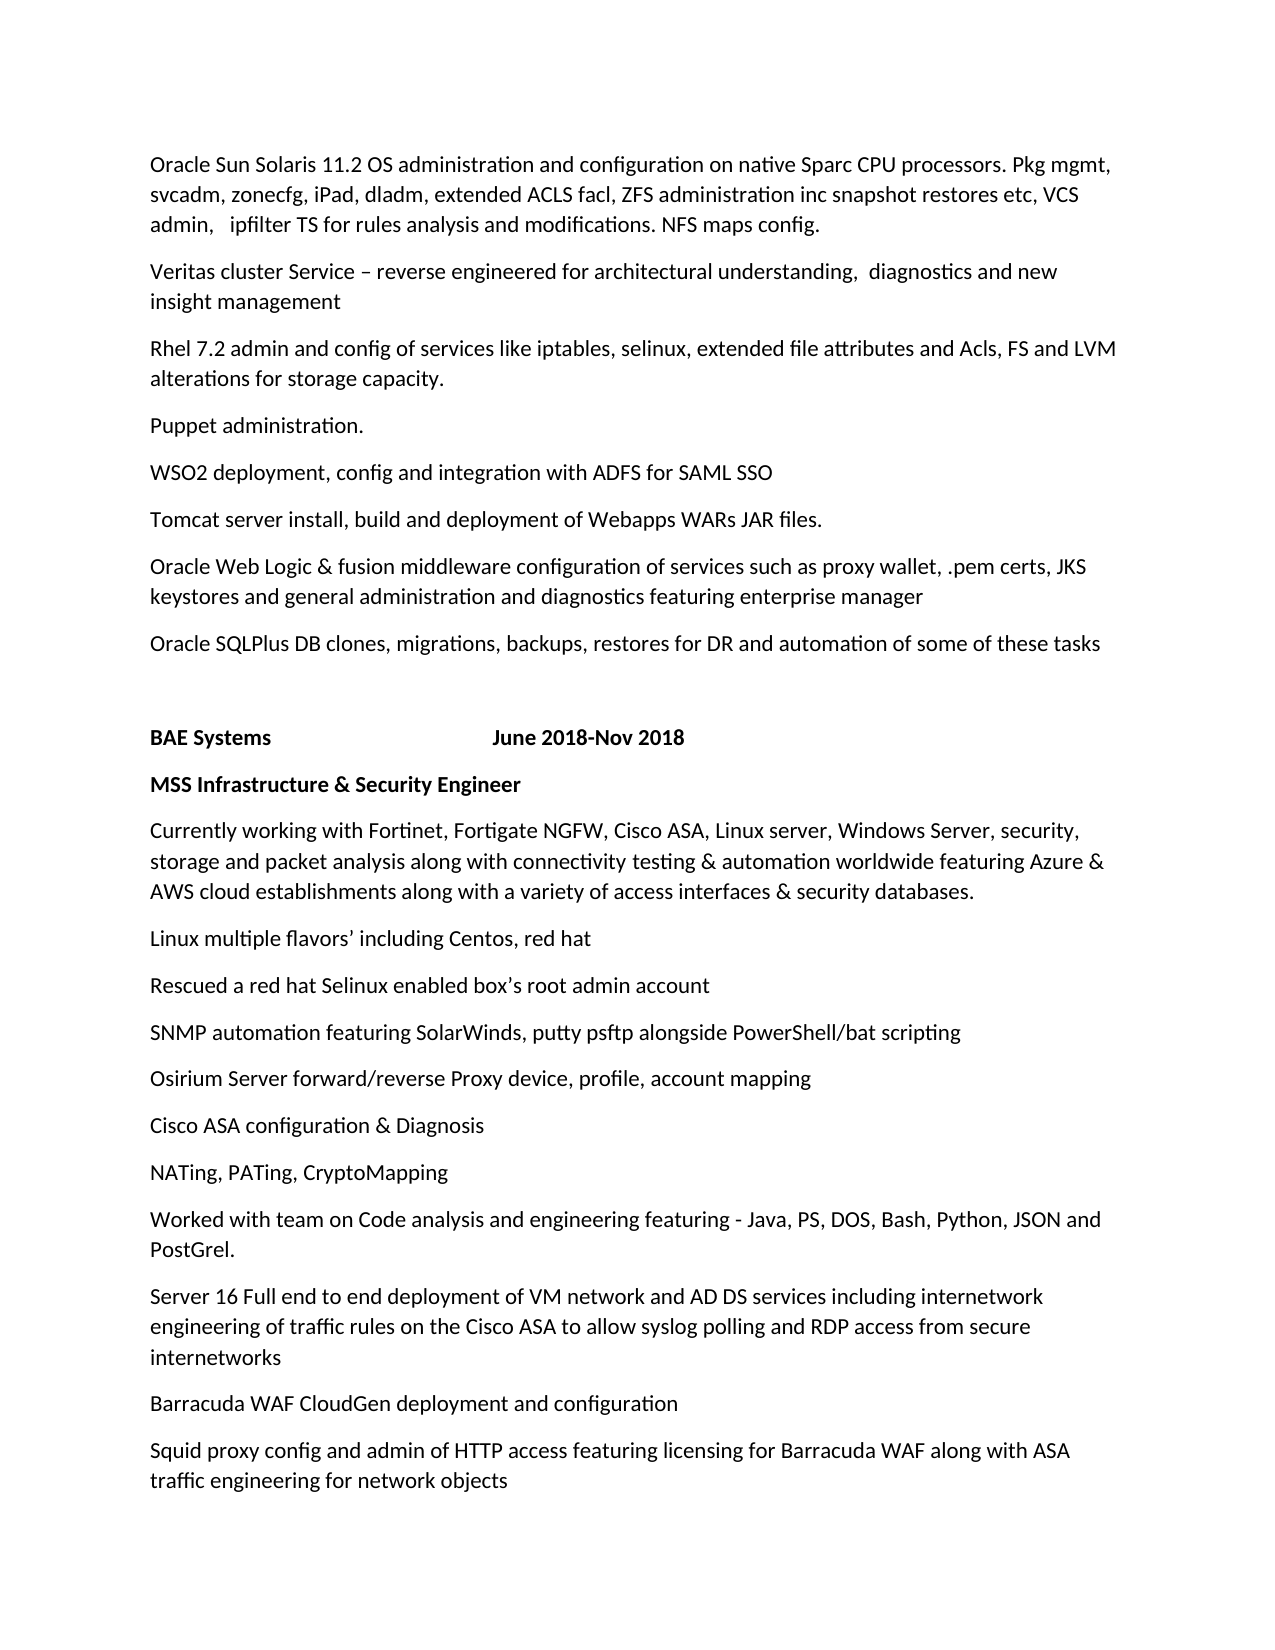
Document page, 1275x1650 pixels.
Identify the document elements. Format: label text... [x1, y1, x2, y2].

text Server 16 Full end to end deployment of VM network and AD DS services including internetwork engineering of traffic rules on the Cisco ASA to allow syslog polling and RDP access from secure internetworks [150, 1282, 1125, 1371]
text WSO2 deployment, config and integration with ADFS for SAML SSO [150, 458, 1125, 486]
text Rescued a red hat Selinux enabled box’s root admin account [150, 971, 1125, 999]
text NATing, PATing, CryptoMapping [150, 1158, 1125, 1186]
text Puppet administration. [150, 411, 1125, 439]
text Oracle Sun Solaris 11.2 OS administration and configuration on native Sparc CPU processors. Pkg mgmt, svcadm, zonecfg, iPad, dladm, extended ACLS facl, ZFS administration inc snapshot restores etc, VCS admin, ipfilter TS for rules analysis and modifications. NFS maps config. [150, 150, 1125, 238]
text SNMP automation featuring SolarWinds, putty psftp alongside PowerShell/bat scripting [150, 1018, 1125, 1046]
text Worked with team on Code analysis and engineering featuring - Java, PS, DOS, Bash, Python, JSON and PostGrel. [150, 1205, 1125, 1263]
text Barracuda WAF CloudGen deployment and configuration [150, 1389, 1125, 1418]
text BAE Systems June 2018-Nov 2018 [150, 723, 1125, 751]
text Currently working with Fortinet, Fortigate NGFW, Cisco ASA, Linux server, Windows Server, security, storage and packet analysis along with connectivity testing & automation worldwide featuring Azure & AWS cloud establishments along with a variety of access interfaces & security databases. [150, 817, 1125, 905]
text Rhel 7.2 admin and config of services like iptables, selinux, extended file attributes and Acls, FS and LVM alterations for storage capacity. [150, 334, 1125, 393]
text Cisco ASA configuration & Diagnosis [150, 1111, 1125, 1139]
text Oracle SQLPlus DB clones, migrations, backups, restores for DR and automation of some of these tasks [150, 629, 1125, 657]
text MSS Infrastructure & Security Engineer [150, 770, 1125, 798]
text Osirium Server forward/reverse Proxy device, profile, account mapping [150, 1064, 1125, 1093]
text Veritas cluster Service – reverse engineered for architectural understanding, diagnostics and new insight management [150, 257, 1125, 316]
text Tomcat server install, build and deployment of Webapps WARs JAR files. [150, 505, 1125, 533]
text Squid proxy config and admin of HTTP access featuring licensing for Barracuda WAF along with ASA traffic engineering for network objects [150, 1436, 1125, 1495]
text Linux multiple flavors’ including Centos, red hat [150, 924, 1125, 952]
text Oracle Web Logic & fusion middleware configuration of services such as proxy wallet, .pem certs, JKS keystores and general administration and diagnostics featuring enterprise manager [150, 552, 1125, 610]
